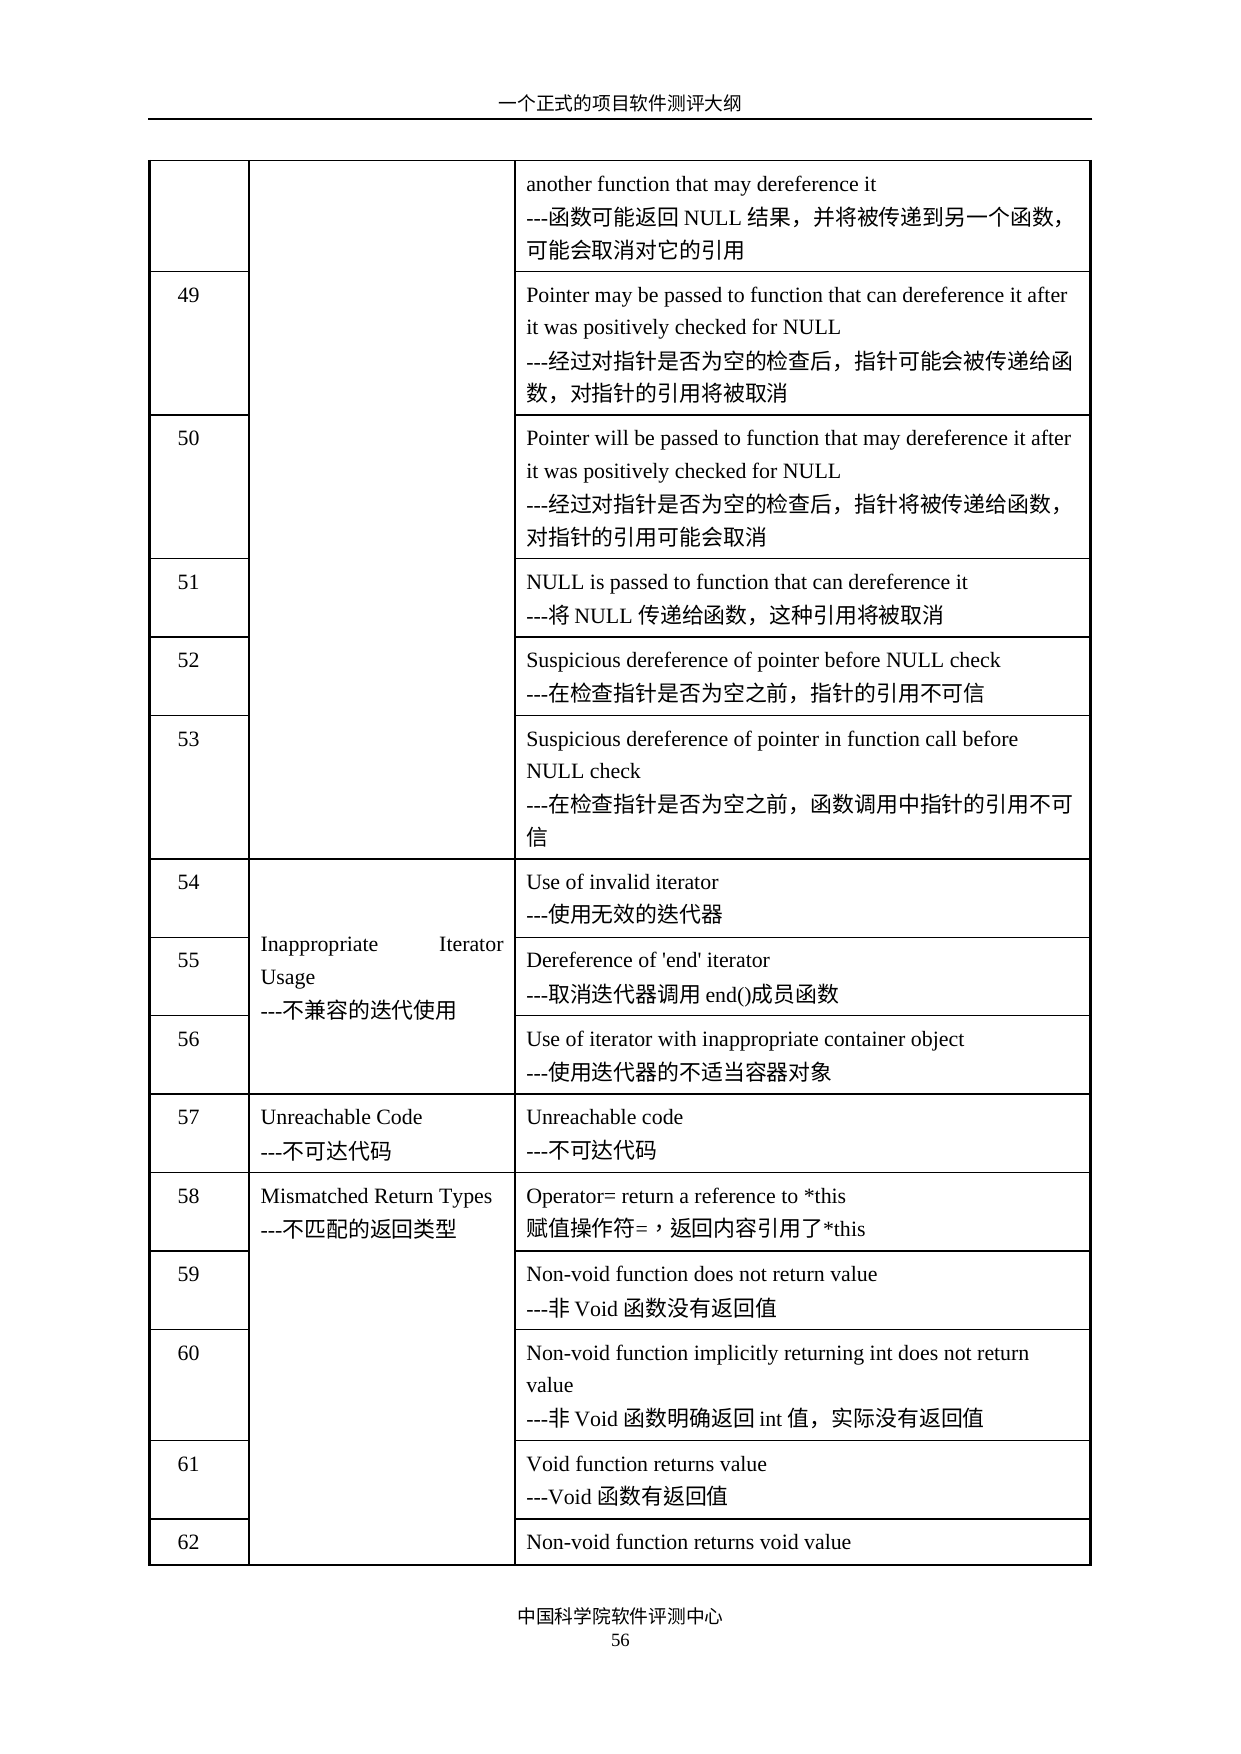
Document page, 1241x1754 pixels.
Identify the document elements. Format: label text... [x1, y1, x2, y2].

table_cell [151, 1016, 248, 1093]
table_cell Use of iterator with inappropriate container object ---使用迭代器的不适当容器对象 [516, 1016, 1089, 1093]
table_cell Inappropriate Iterator Usage ---不兼容的迭代使用 [250, 860, 514, 1093]
table_cell Non-void function implicitly returning int does not return value ---非Void 函数明确返回int 值，实际没有返回值 [516, 1330, 1089, 1439]
table_cell [151, 161, 248, 271]
table_cell NULL is passed to function that can dereference it ---将NULL 传递给函数，这种引用将被取消 [516, 559, 1089, 636]
table_cell [151, 1173, 248, 1250]
table_cell [151, 416, 248, 558]
table_cell Unreachable code ---不可达代码 [516, 1095, 1089, 1172]
table_cell Suspicious dereference of pointer before NULL check ---在检查指针是否为空之前，指针的引用不可信 [516, 638, 1089, 714]
table_cell Operator= return a reference to *this 赋值操作符=，返回内容引用了*this [516, 1173, 1089, 1250]
table_cell [151, 938, 248, 1015]
table_cell [151, 1095, 248, 1172]
table_cell Mismatched Return Types ---不匹配的返回类型 [250, 1173, 514, 1564]
table_cell Non-void function does not return value ---非Void 函数没有返回值 [516, 1252, 1089, 1328]
table_cell Suspicious dereference of pointer in function call before NULL check ---在检查指针是否为空之前，函数调用中指针的引用不可信 [516, 716, 1089, 858]
table_cell Pointer may be passed to function that can dereference it after it was positively checked for NULL ---经过对指针是否为空的检查后，指针可能会被传递给函数，对指针的引用将被取消 [516, 272, 1089, 414]
table_cell Void function returns value ---Void 函数有返回值 [516, 1441, 1089, 1518]
table_cell Use of invalid iterator ---使用无效的迭代器 [516, 860, 1089, 936]
table_cell [151, 1330, 248, 1439]
table_cell [151, 559, 248, 636]
table_cell Unreachable Code ---不可达代码 [250, 1095, 514, 1172]
table_cell [151, 1441, 248, 1518]
table_cell Non-void function returns void value ---非Void 函数返回void 结果 [516, 1520, 1089, 1564]
table_cell [151, 716, 248, 858]
table_cell [151, 1520, 248, 1564]
table_cell [151, 860, 248, 936]
table_cell [151, 1252, 248, 1328]
table_cell [151, 638, 248, 714]
table_cell [151, 272, 248, 414]
table_cell Pointer will be passed to function that may dereference it after it was positively checked for NULL ---经过对指针是否为空的检查后，指针将被传递给函数，对指针的引用可能会取消 [516, 416, 1089, 558]
table_cell Result of function that may return NULL will be passed to another function that may dereference it ---函数可能返回NULL 结果，并将被传递到另一个函数，可能会取消对它的引用 [516, 161, 1089, 271]
table_cell Dereference of 'end' iterator ---取消迭代器调用end()成员函数 [516, 938, 1089, 1015]
